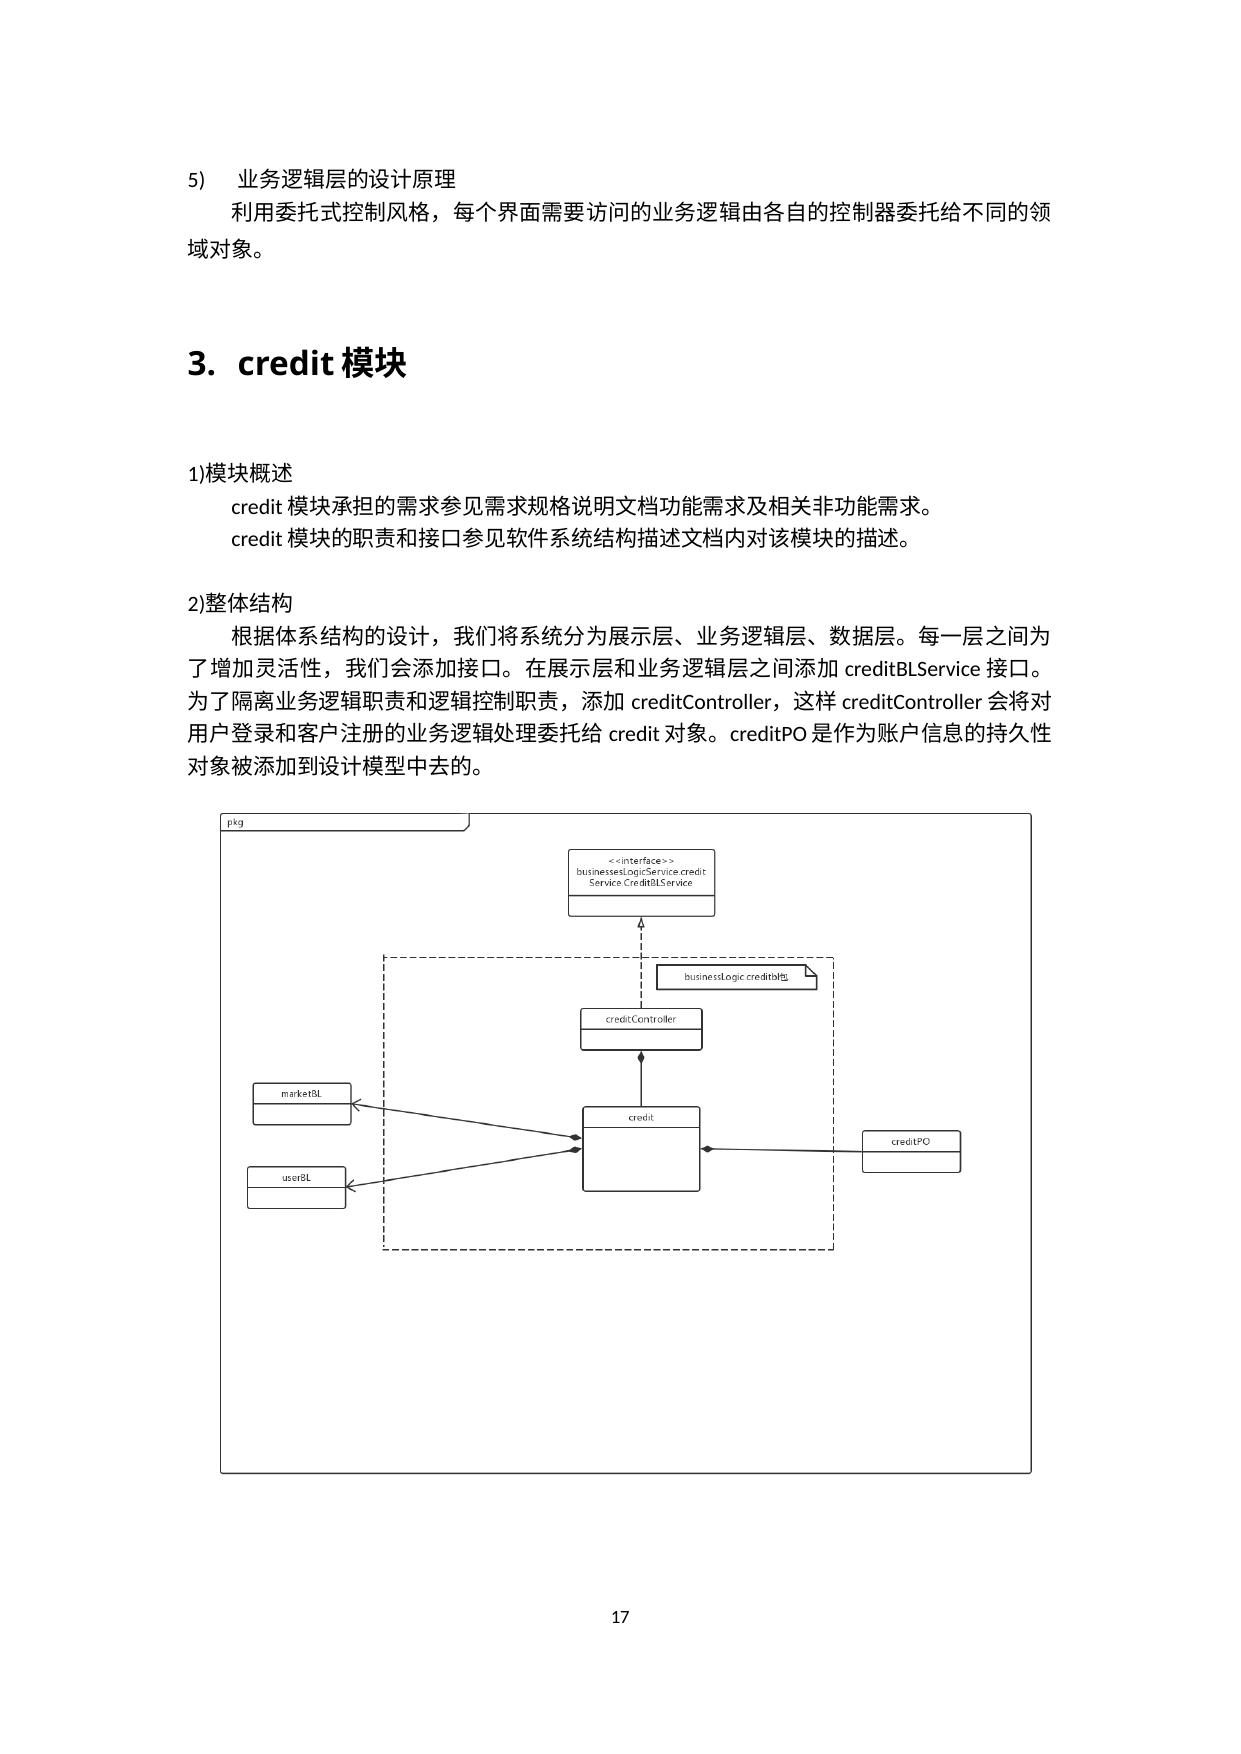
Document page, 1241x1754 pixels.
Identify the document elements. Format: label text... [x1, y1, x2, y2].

text 利用委托式控制风格，每个界面需要访问的业务逻辑由各自的控制器委托给不同的领域对象。 [187, 194, 1053, 264]
text 2)整体结构 [187, 586, 1053, 618]
text 1)模块概述 [187, 456, 1053, 488]
subtitle credit模块 [187, 328, 1053, 393]
picture [187, 781, 1053, 1495]
text credit模块承担的需求参见需求规格说明文档功能需求及相关非功能需求。 [231, 488, 1053, 521]
text 根据体系结构的设计，我们将系统分为展示层、业务逻辑层、数据层。每一层之间为了增加灵活性，我们会添加接口。在展示层和业务逻辑层之间添加creditBLService接口。为了隔离业务逻辑职责和逻辑控制职责，添加creditController，这样creditController会将对用户登录和客户注册的业务逻辑处理委托给credit对象。creditPO是作为账户信息的持久性对象被添加到设计模型中去的。 [187, 618, 1053, 781]
text credit模块的职责和接口参见软件系统结构描述文档内对该模块的描述。 [231, 521, 1053, 553]
list 业务逻辑层的设计原理 [187, 162, 1053, 194]
